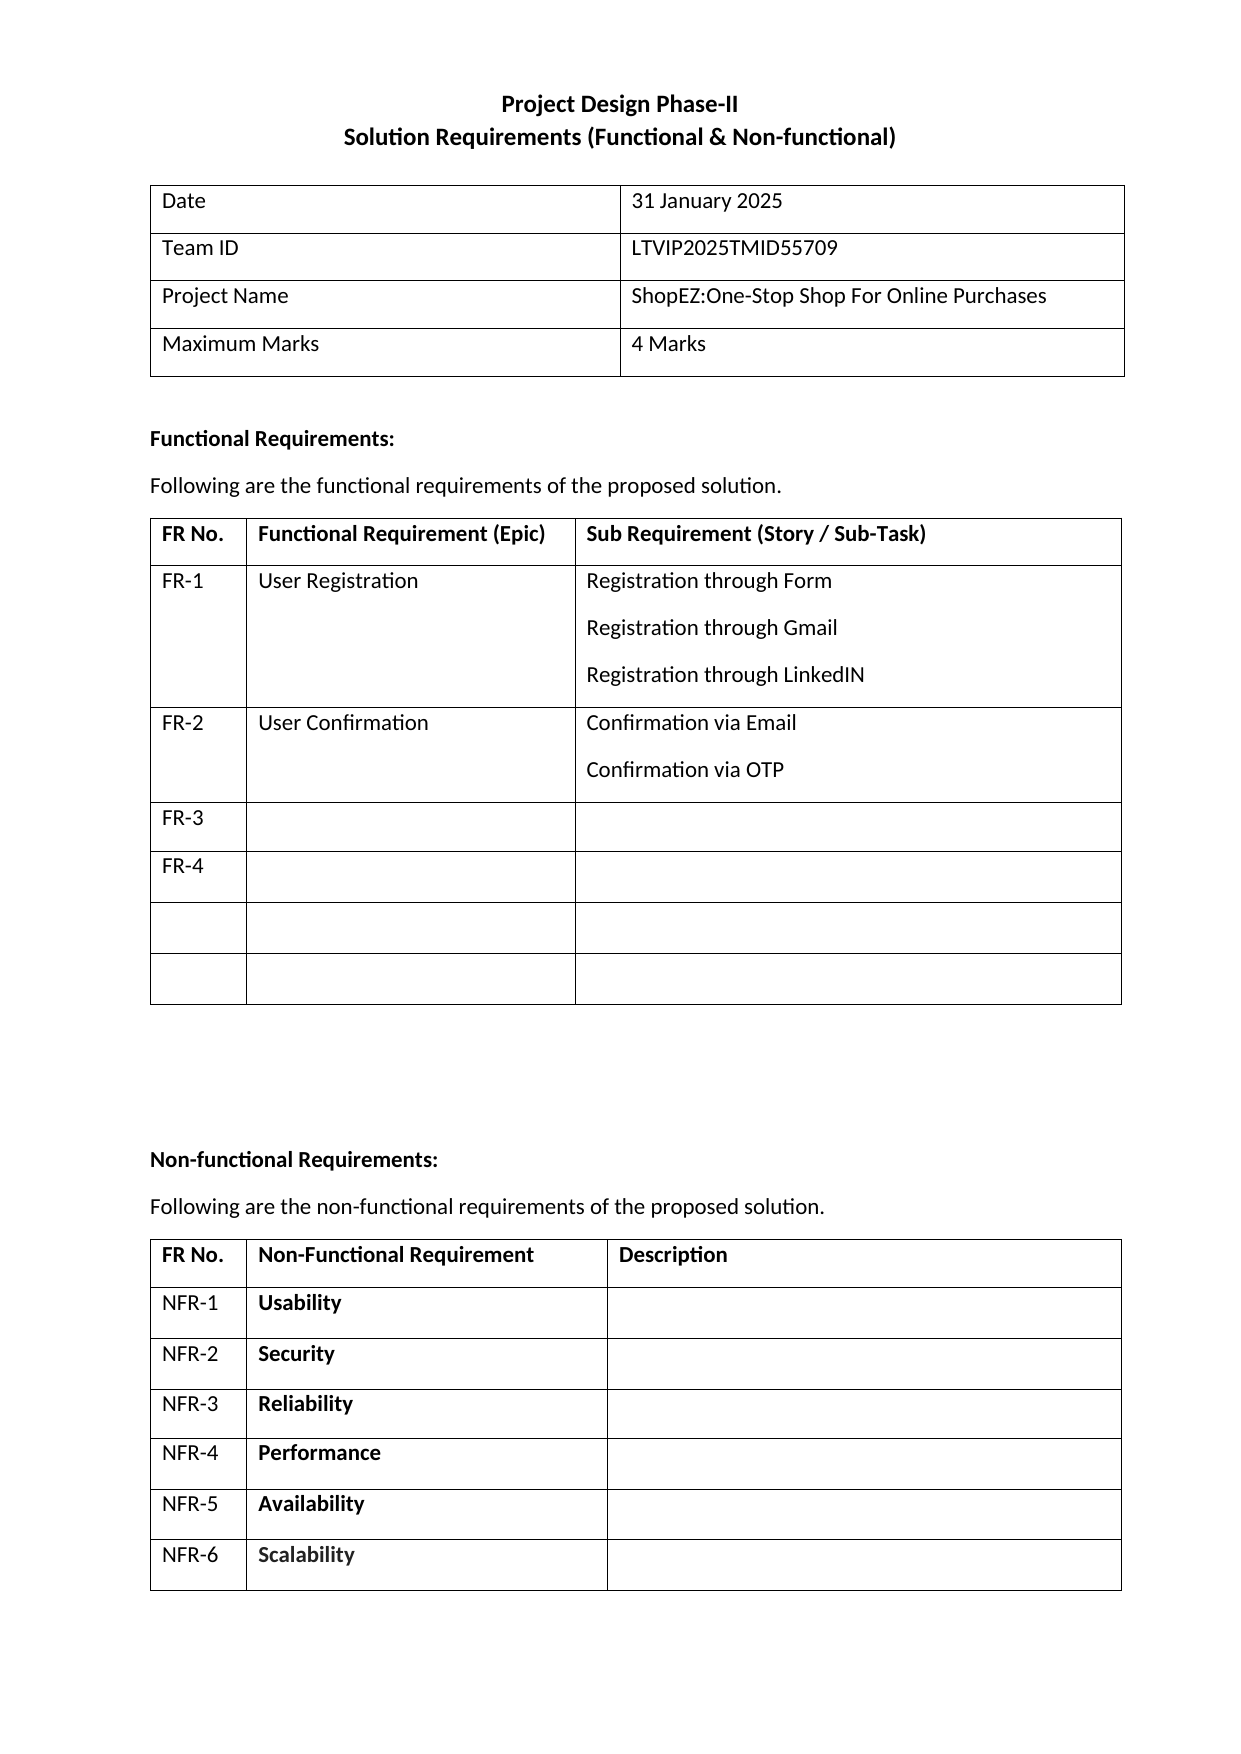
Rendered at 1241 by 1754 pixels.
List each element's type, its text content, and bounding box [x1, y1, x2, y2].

table_cell 4 Marks [621, 329, 1124, 376]
table_header Description [608, 1240, 1121, 1287]
table_cell Scalability [247, 1540, 607, 1590]
table_cell NFR-6 [151, 1540, 246, 1590]
text Project Design Phase-II [150, 89, 1090, 119]
table_cell [247, 852, 575, 902]
table_cell [608, 1390, 1121, 1437]
table_cell User Registration [247, 566, 575, 707]
table_header Date [151, 186, 620, 232]
table_cell NFR-2 [151, 1339, 246, 1388]
table_header 31 January 2025 [621, 186, 1124, 232]
table_cell [151, 903, 246, 952]
table_cell [608, 1288, 1121, 1338]
table_cell FR-2 [151, 708, 246, 802]
text Non-functional Requirements: [150, 1145, 1090, 1173]
table_cell [576, 852, 1121, 902]
table_cell User Confirmation [247, 708, 575, 802]
table_header Functional Requirement (Epic) [247, 519, 575, 565]
table_cell Security [247, 1339, 607, 1388]
table_cell LTVIP2025TMID55709 [621, 234, 1124, 280]
table_cell [608, 1540, 1121, 1590]
table_header Sub Requirement (Story / Sub-Task) [576, 519, 1121, 565]
text Functional Requirements: [150, 424, 1090, 452]
table_cell [247, 803, 575, 851]
table_cell Confirmation via Email Confirmation via OTP [576, 708, 1121, 802]
table_cell NFR-5 [151, 1490, 246, 1539]
table_cell FR-1 [151, 566, 246, 707]
table_cell FR-4 [151, 852, 246, 902]
table_header Non-Functional Requirement [247, 1240, 607, 1287]
table_cell Availability [247, 1490, 607, 1539]
table_cell FR-3 [151, 803, 246, 851]
text Following are the functional requirements of the proposed solution. [150, 471, 1090, 499]
table_cell Maximum Marks [151, 329, 620, 376]
table_cell NFR-4 [151, 1439, 246, 1488]
table_cell Reliability [247, 1390, 607, 1437]
table_cell [576, 803, 1121, 851]
table_header FR No. [151, 519, 246, 565]
table_cell Performance [247, 1439, 607, 1488]
table_cell ShopEZ:One-Stop Shop For Online Purchases [621, 281, 1124, 328]
table_cell [608, 1439, 1121, 1488]
table_cell [576, 903, 1121, 952]
table_cell Team ID [151, 234, 620, 280]
table_cell [608, 1339, 1121, 1388]
table_cell [151, 954, 246, 1003]
text Solution Requirements (Functional & Non-functional) [150, 122, 1090, 152]
table_cell Usability [247, 1288, 607, 1338]
text Following are the non-functional requirements of the proposed solution. [150, 1192, 1090, 1220]
table_cell Project Name [151, 281, 620, 328]
table_cell NFR-1 [151, 1288, 246, 1338]
table_cell [608, 1490, 1121, 1539]
table_cell Registration through Form Registration through Gmail Registration through LinkedIN [576, 566, 1121, 707]
table_cell NFR-3 [151, 1390, 246, 1437]
table_cell [576, 954, 1121, 1003]
table_cell [247, 903, 575, 952]
table_cell [247, 954, 575, 1003]
table_header FR No. [151, 1240, 246, 1287]
